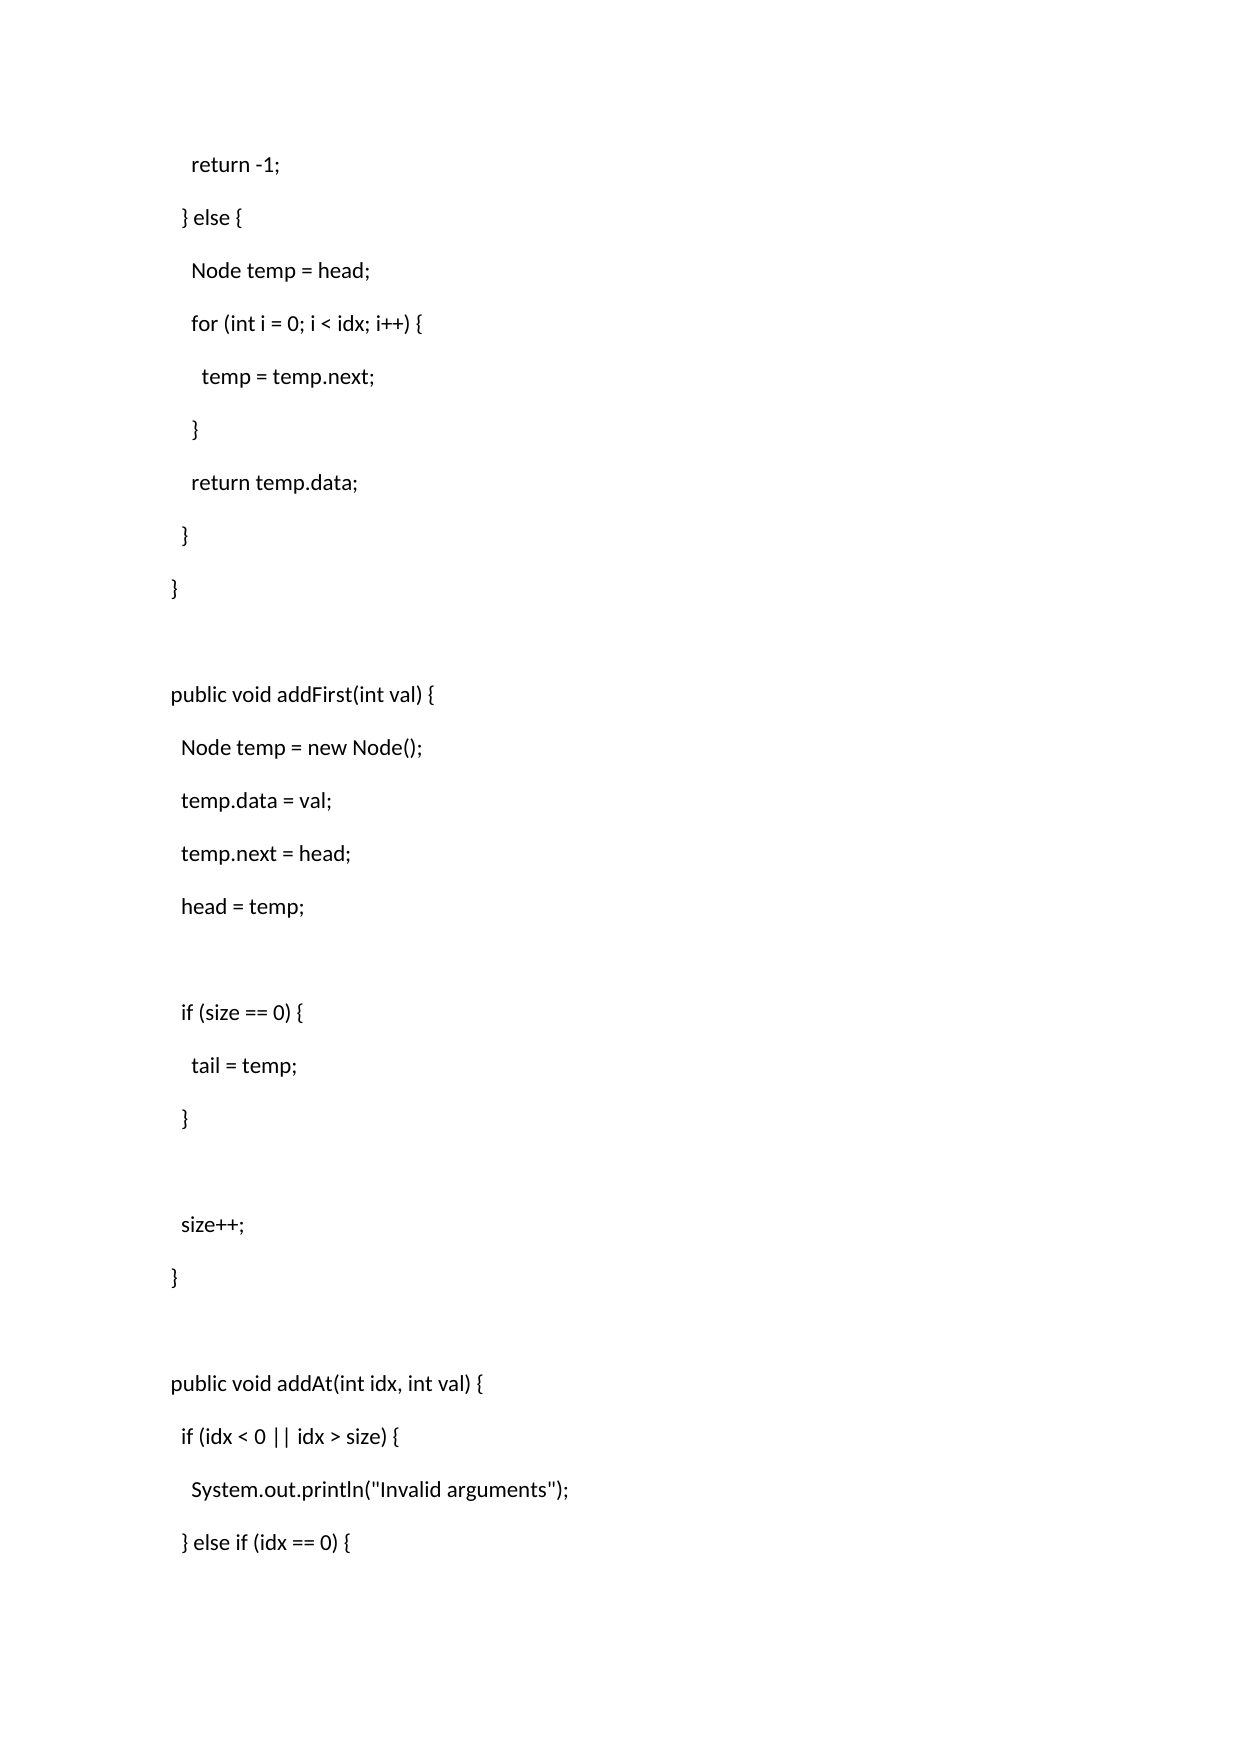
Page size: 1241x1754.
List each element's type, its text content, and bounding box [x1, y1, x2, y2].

text } [150, 574, 1090, 602]
text return temp.data; [150, 468, 1090, 496]
text public void addAt(int idx, int val) { [150, 1369, 1090, 1397]
text temp = temp.next; [150, 362, 1090, 390]
text } [150, 1263, 1090, 1291]
text if (idx < 0 || idx > size) { [150, 1422, 1090, 1451]
text Node temp = new Node(); [150, 733, 1090, 761]
text Node temp = head; [150, 256, 1090, 284]
text } [150, 521, 1090, 549]
text temp.data = val; [150, 786, 1090, 814]
text } [150, 415, 1090, 443]
text public void addFirst(int val) { [150, 680, 1090, 708]
text } else if (idx == 0) { [150, 1528, 1090, 1557]
text tail = temp; [150, 1051, 1090, 1079]
text } else { [150, 203, 1090, 231]
text System.out.println("Invalid arguments"); [150, 1476, 1090, 1503]
text for (int i = 0; i < idx; i++) { [150, 309, 1090, 337]
text if (size == 0) { [150, 998, 1090, 1026]
text size++; [150, 1210, 1090, 1238]
text head = temp; [150, 892, 1090, 920]
text } [150, 1104, 1090, 1132]
text return -1; [150, 150, 1090, 178]
text temp.next = head; [150, 839, 1090, 867]
